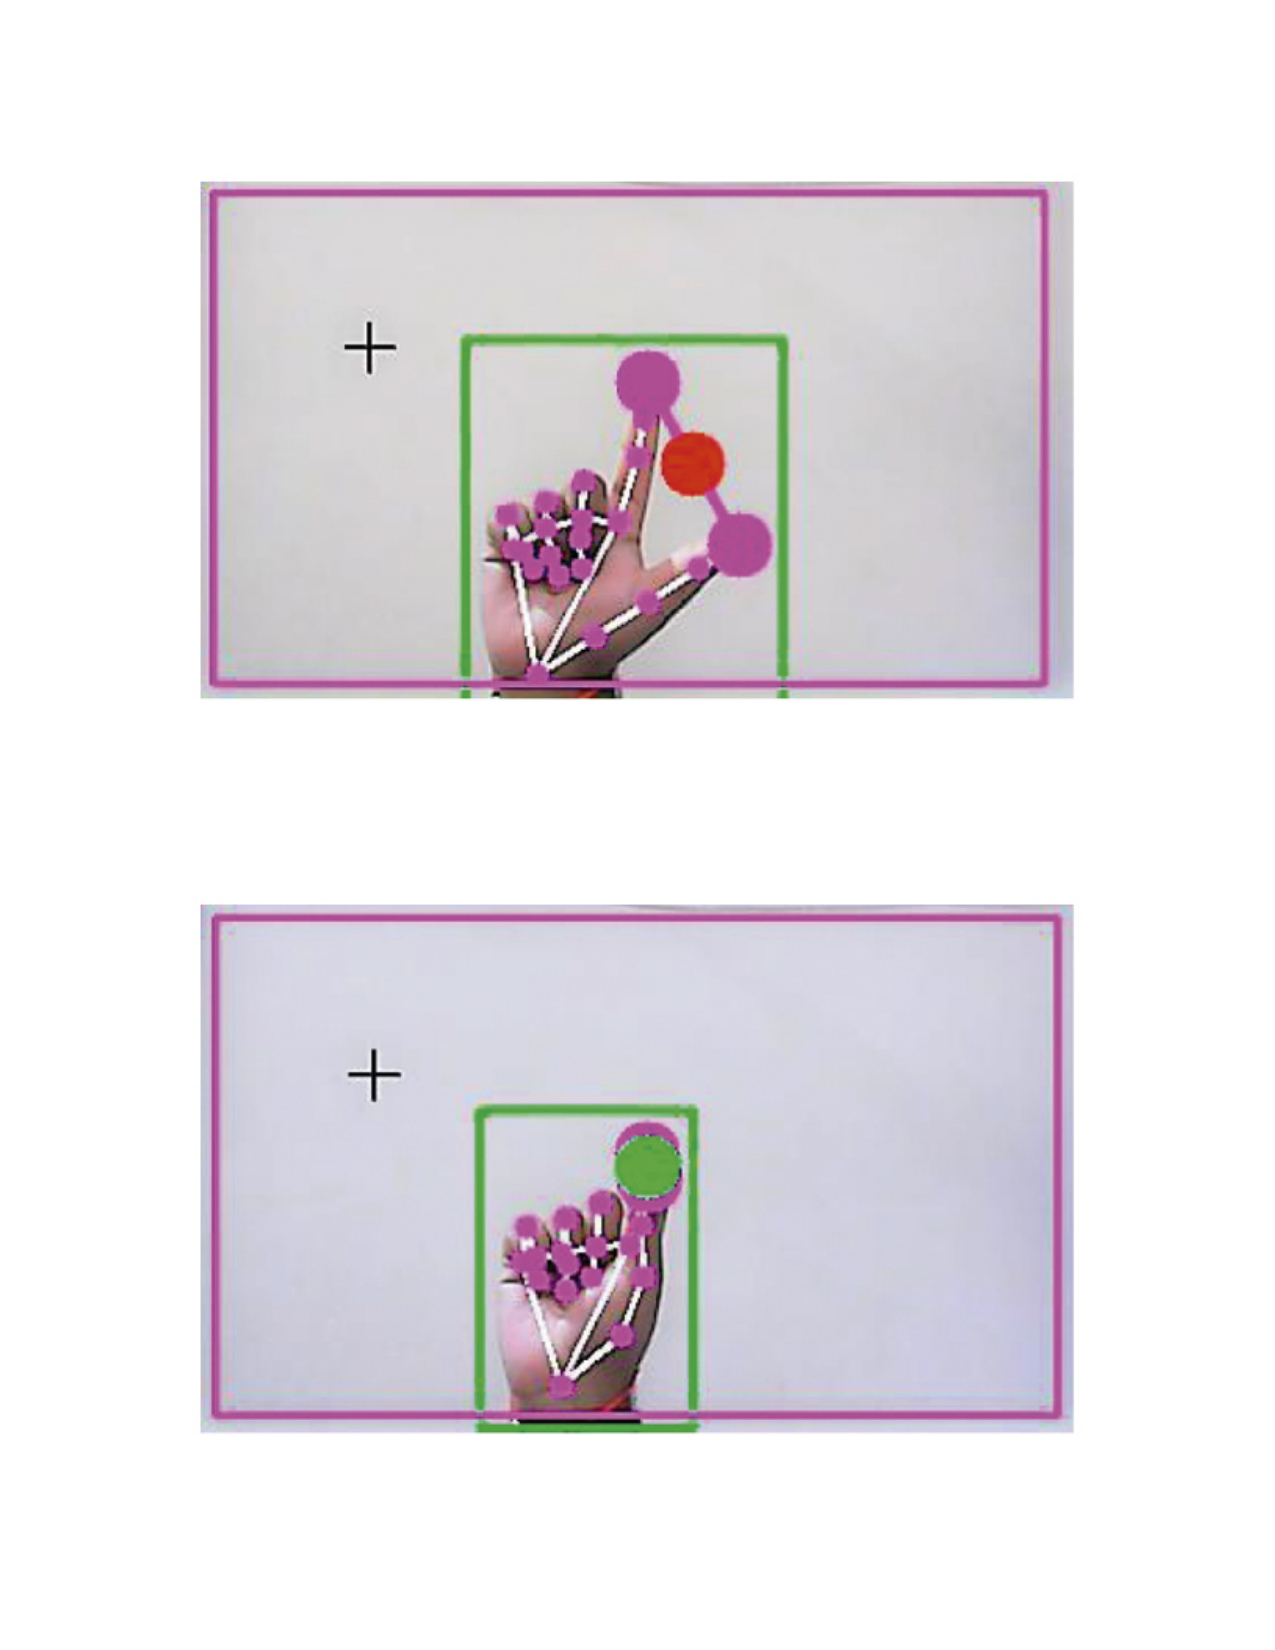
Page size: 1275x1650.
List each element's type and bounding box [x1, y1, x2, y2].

picture [168, 873, 1107, 1467]
picture [168, 150, 1107, 733]
